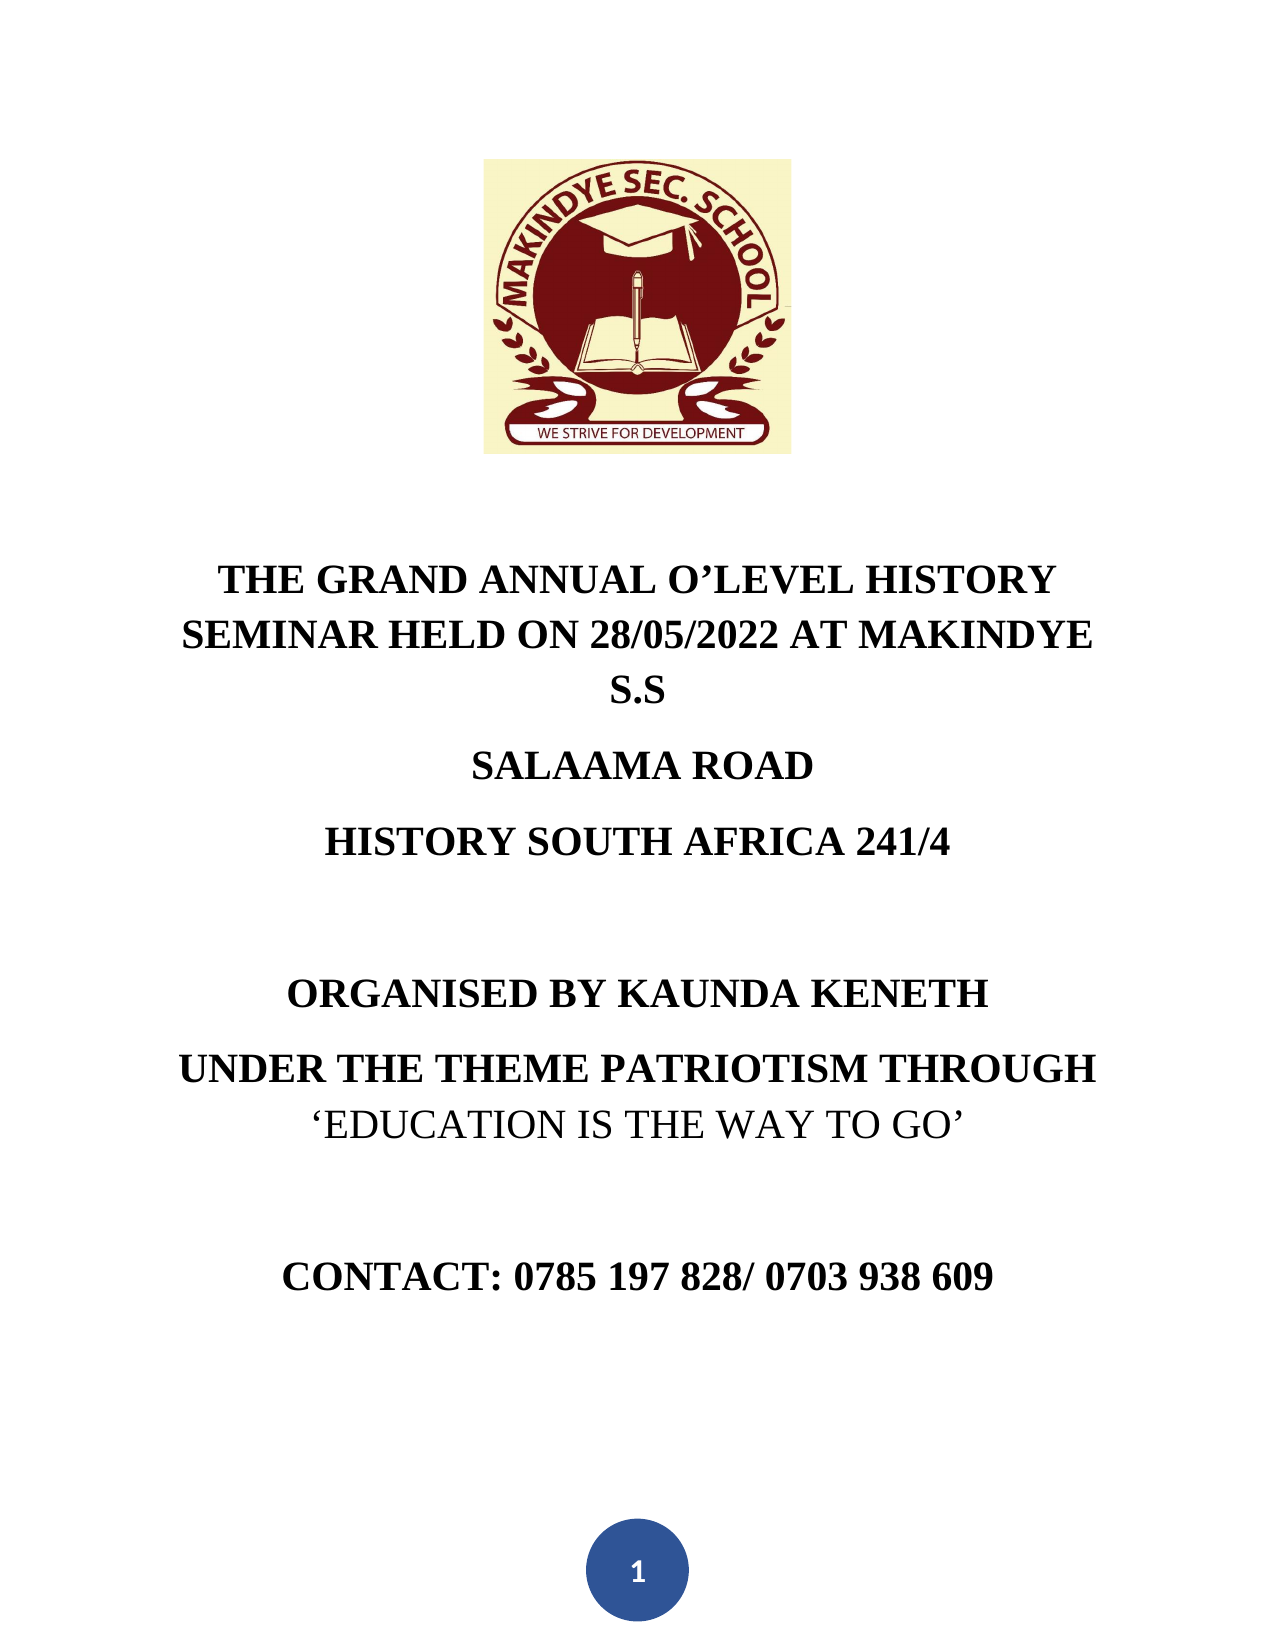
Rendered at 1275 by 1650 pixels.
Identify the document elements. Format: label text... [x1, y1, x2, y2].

text THE GRAND ANNUAL O’LEVEL HISTORY SEMINAR HELD ON 28/05/2022 AT MAKINDYE S.S [150, 554, 1125, 712]
text CONTACT: 0785 197 828/ 0703 938 609 [150, 1251, 1125, 1299]
text SALAAMA ROAD [150, 740, 1125, 788]
text HISTORY SOUTH AFRICA 241/4 [150, 816, 1125, 864]
text ORGANISED BY KAUNDA KENETH [150, 968, 1125, 1016]
picture [483, 159, 792, 454]
text UNDER THE THEME PATRIOTISM THROUGH ‘EDUCATION IS THE WAY TO GO’ [150, 1044, 1125, 1147]
